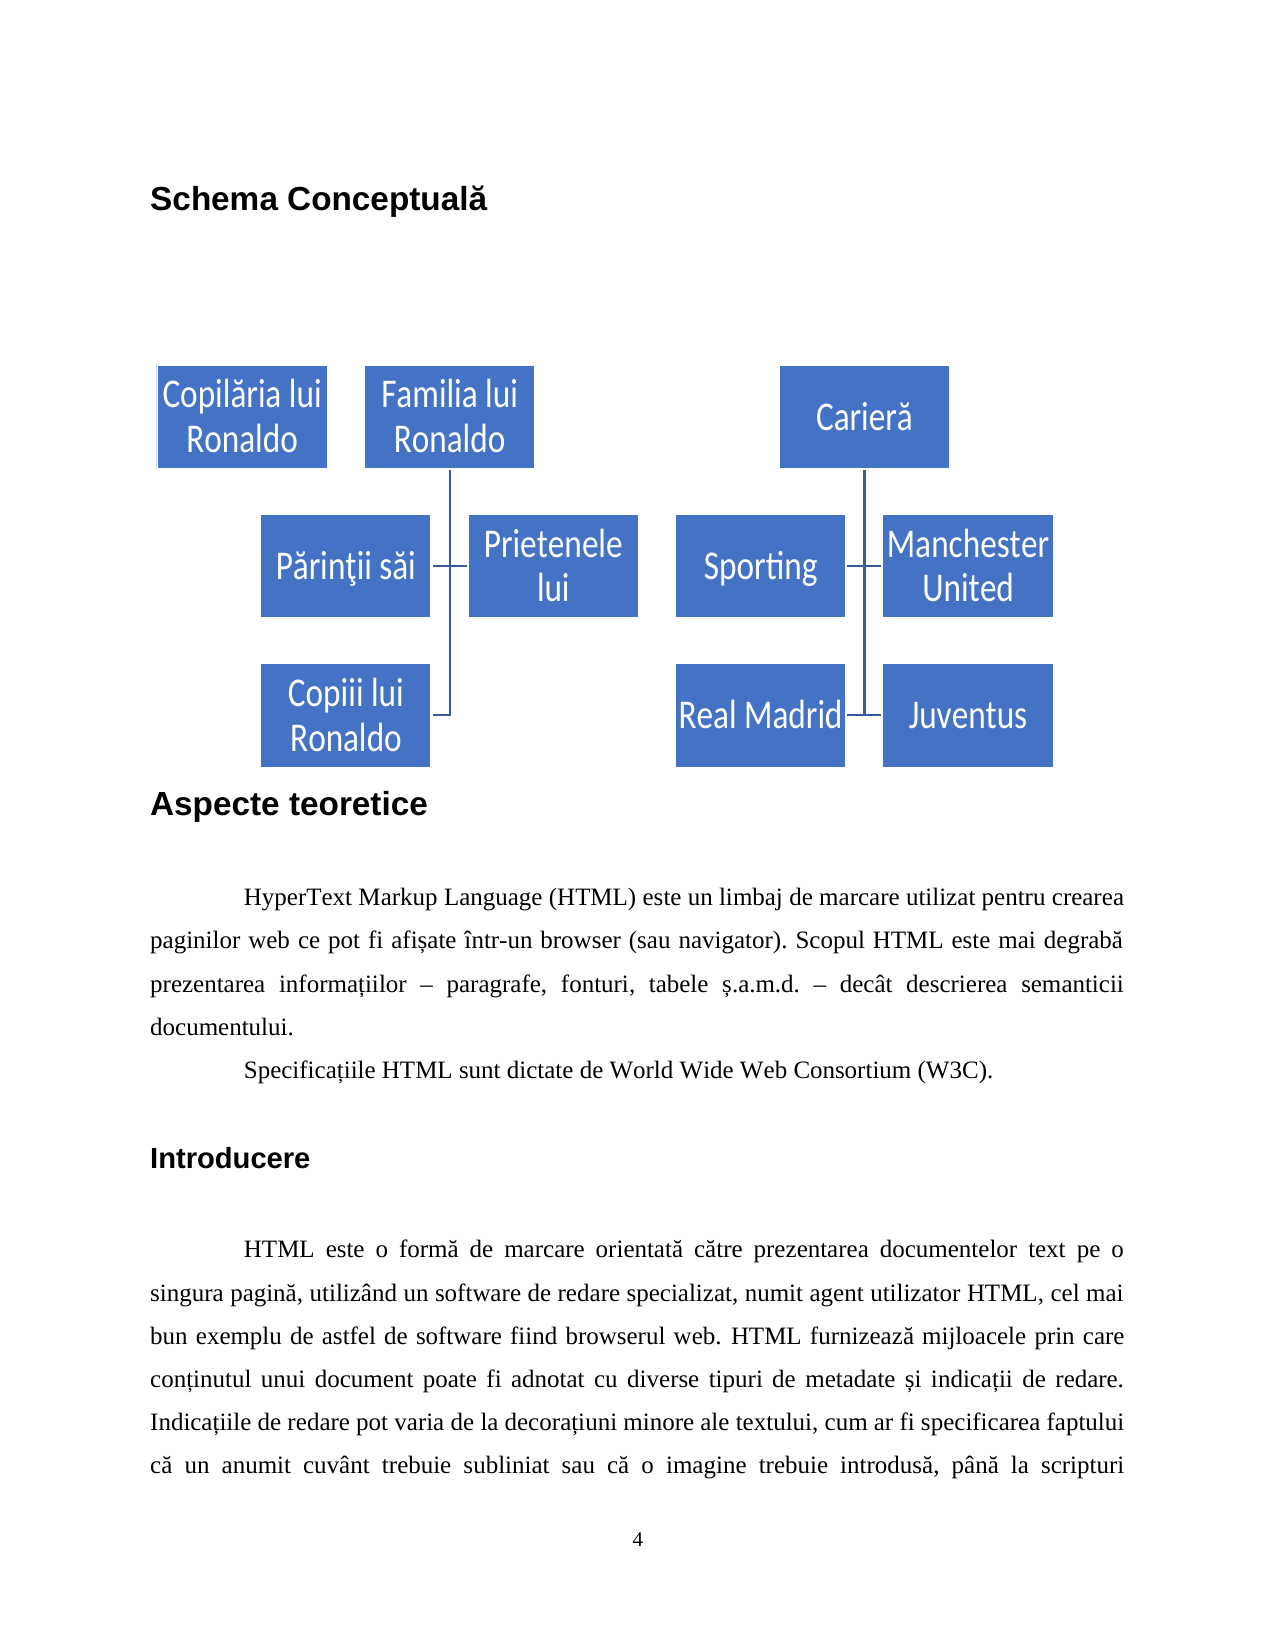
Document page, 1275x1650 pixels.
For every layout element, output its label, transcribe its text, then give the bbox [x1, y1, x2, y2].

subtitle Aspecte teoretice [150, 783, 1125, 822]
text Introducere [150, 1141, 1125, 1175]
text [150, 1234, 1125, 1479]
subtitle Schema Conceptuală [150, 179, 1125, 217]
text HyperText Markup Language (HTML) este un limbaj de marcare utilizat pentru crearea paginilor web ce pot fi afișate într-un browser (sau navigator). Scopul HTML este mai degrabă prezentarea informațiilor – paragrafe, fonturi, tabele ș.a.m.d. – decât descrierea semanticii documentului. [150, 882, 1125, 1041]
text Specificațiile HTML sunt dictate de World Wide Web Consortium (W3C). [150, 1055, 1125, 1084]
